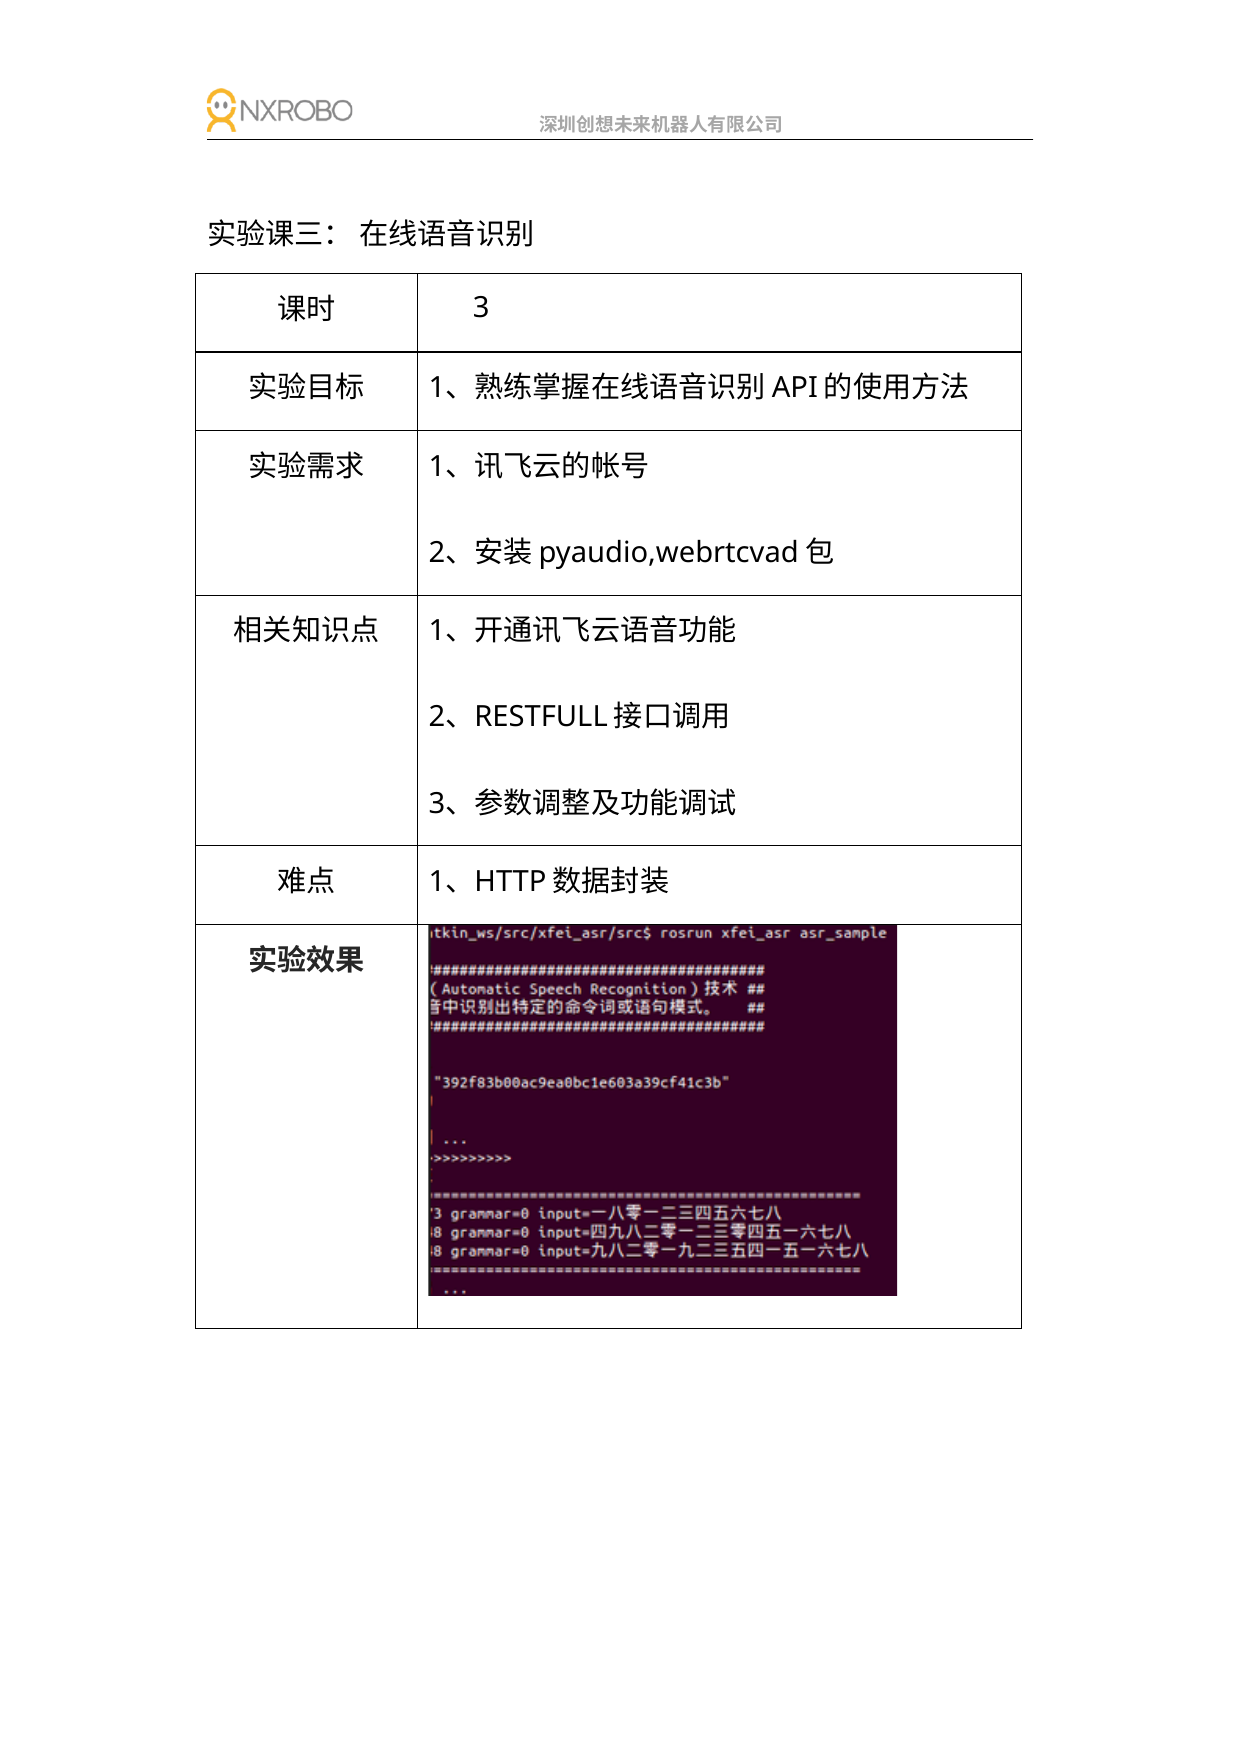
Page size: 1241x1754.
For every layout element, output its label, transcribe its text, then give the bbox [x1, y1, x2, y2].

table_header 3 [418, 274, 1021, 351]
picture [428, 925, 898, 1296]
picture [206, 88, 353, 132]
table_header 课时 [196, 274, 417, 351]
table_cell 熟练掌握在线语音识别API的使用方法 [418, 353, 1021, 430]
subtitle 实验课三： 在线语音识别 [207, 199, 1033, 264]
table_cell 实验效果 [196, 925, 417, 1327]
table_cell 讯飞云的帐号 安装pyaudio,webrtcvad包 [418, 431, 1021, 594]
table_cell HTTP数据封装 [418, 846, 1021, 924]
table_cell 相关知识点 [196, 596, 417, 845]
table_cell 开通讯飞云语音功能 RESTFULL接口调用 参数调整及功能调试 [418, 596, 1021, 845]
table_cell 难点 [196, 846, 417, 924]
table_cell 实验需求 [196, 431, 417, 594]
table_cell 实验目标 [196, 353, 417, 430]
table_cell [418, 925, 1021, 1327]
